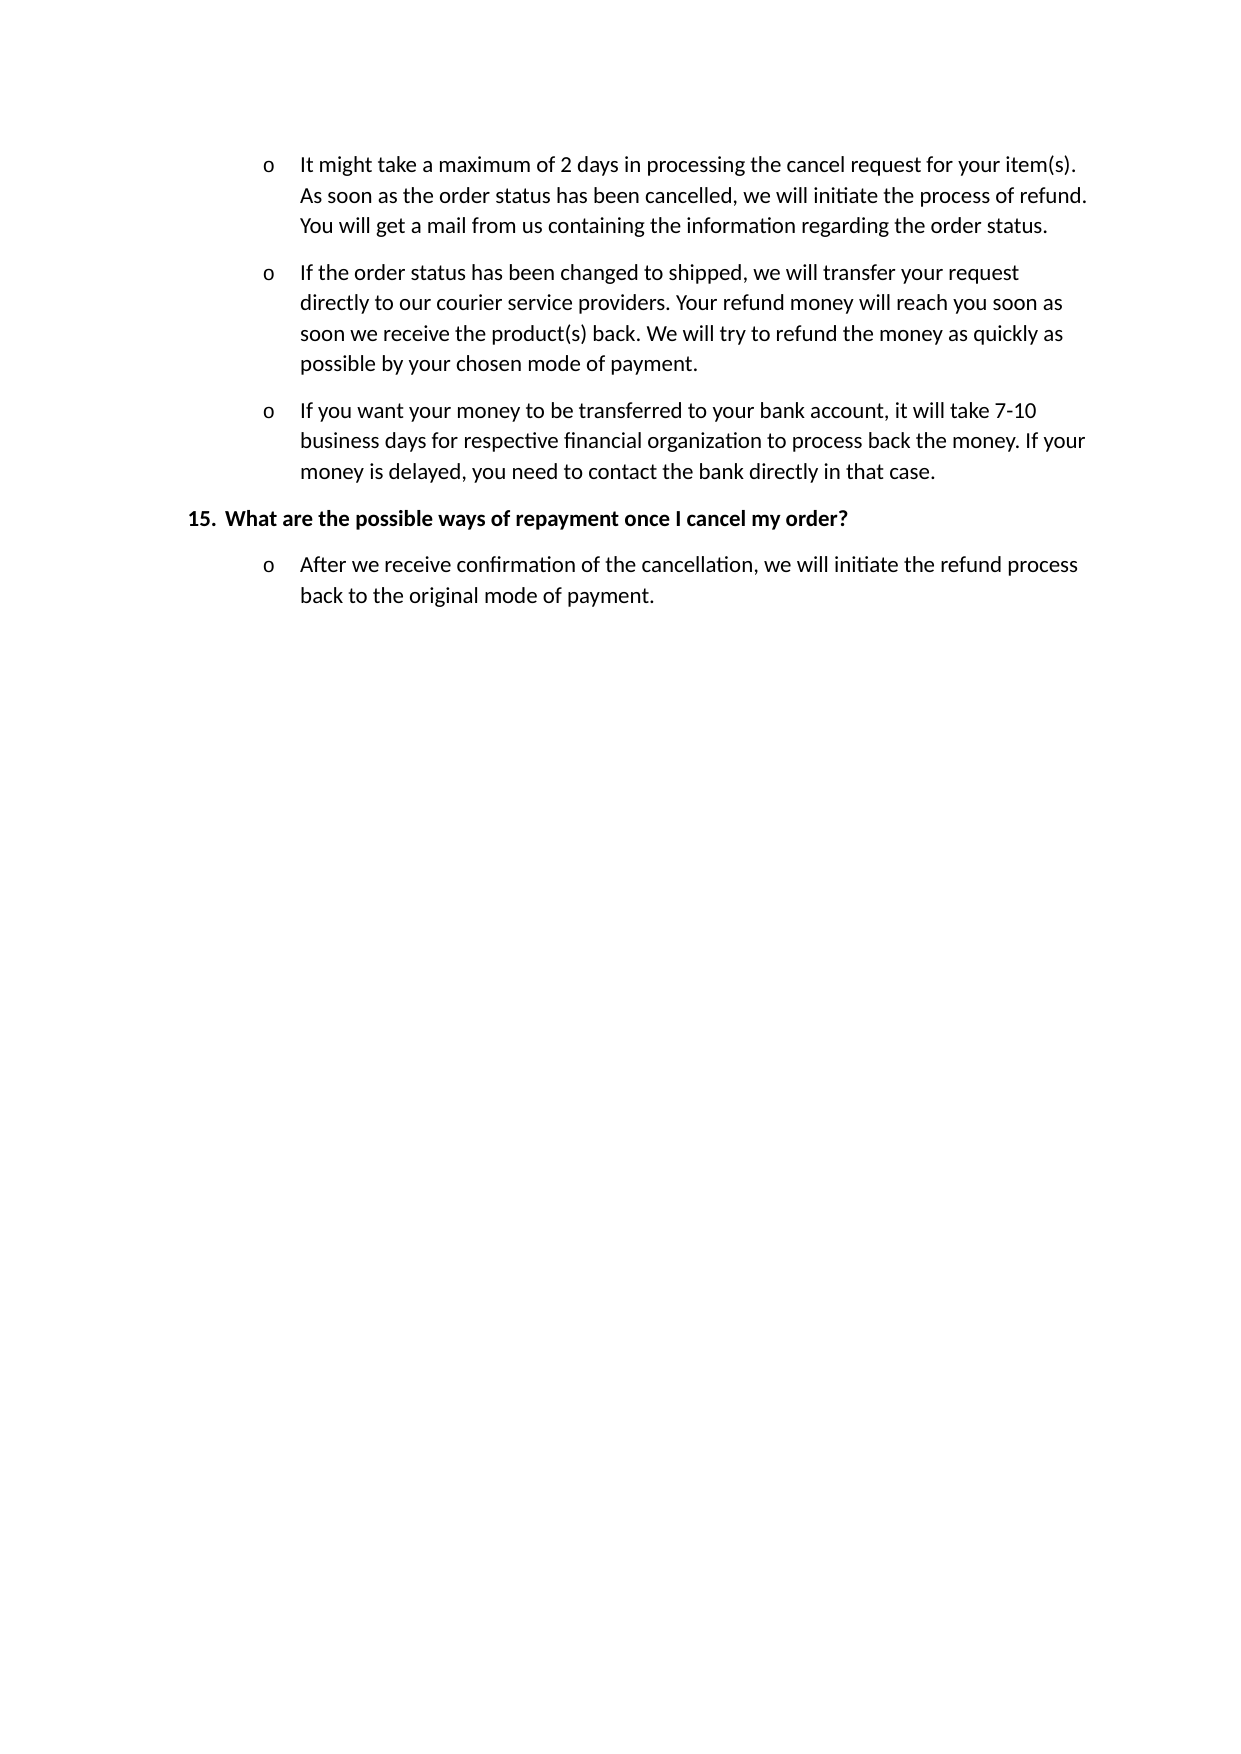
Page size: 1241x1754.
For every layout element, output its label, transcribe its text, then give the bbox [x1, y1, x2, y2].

list What are the possible ways of repayment once I cancel my order? [187, 504, 1090, 532]
list If you want your money to be transferred to your bank account, it will take 7-10 business days for respective financial organization to process back the money. If your money is delayed, you need to contact the bank directly in that case. [262, 396, 1090, 485]
list If the order status has been changed to shipped, we will transfer your request directly to our courier service providers. Your refund money will reach you soon as soon we receive the product(s) back. We will try to refund the money as quickly as possible by your chosen mode of payment. [262, 258, 1090, 377]
list After we receive confirmation of the cancellation, we will initiate the refund process back to the original mode of payment. [262, 551, 1090, 609]
list It might take a maximum of 2 days in processing the cancel request for your item(s). As soon as the order status has been cancelled, we will initiate the process of refund. You will get a mail from us containing the information regarding the order status. [262, 150, 1090, 239]
